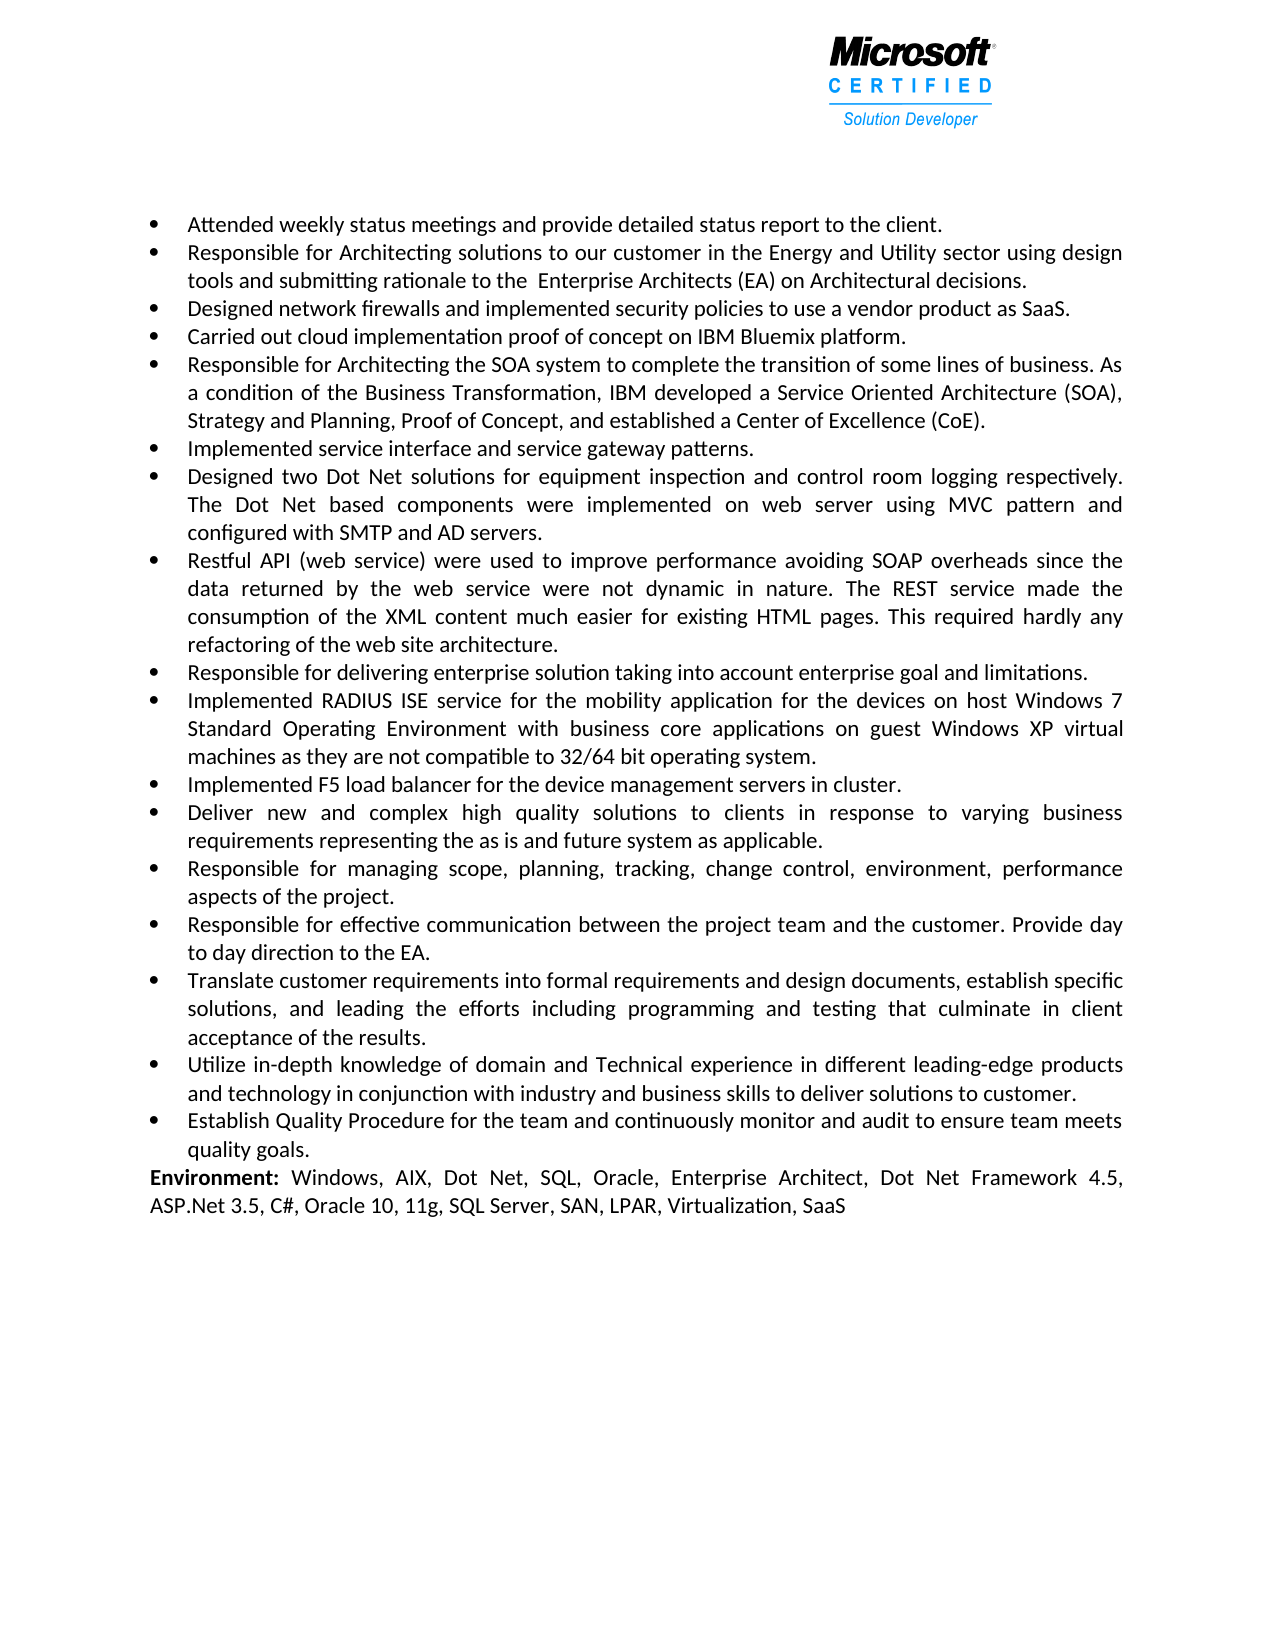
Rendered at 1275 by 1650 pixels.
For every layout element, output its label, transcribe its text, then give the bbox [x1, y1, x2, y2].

list Implemented service interface and service gateway patterns. [150, 434, 1125, 462]
list Responsible for effective communication between the project team and the customer. Provide day to day direction to the EA. [150, 911, 1125, 967]
list Responsible for managing scope, planning, tracking, change control, environment, performance aspects of the project. [150, 854, 1125, 911]
list Translate customer requirements into formal requirements and design documents, establish specific solutions, and leading the efforts including programming and testing that culminate in client acceptance of the results. [150, 967, 1125, 1051]
list Utilize in-depth knowledge of domain and Technical experience in different leading-edge products and technology in conjunction with industry and business skills to deliver solutions to customer. [150, 1051, 1125, 1107]
list Deliver new and complex high quality solutions to clients in response to varying business requirements representing the as is and future system as applicable. [150, 798, 1125, 854]
list Attended weekly status meetings and provide detailed status report to the client. [150, 210, 1125, 238]
list Designed two Dot Net solutions for equipment inspection and control room logging respectively. The Dot Net based components were implemented on web server using MVC pattern and configured with SMTP and AD servers. [150, 462, 1125, 546]
list Establish Quality Procedure for the team and continuously monitor and audit to ensure team meets quality goals. [150, 1107, 1125, 1163]
list Responsible for Architecting the SOA system to complete the transition of some lines of business. As a condition of the Business Transformation, IBM developed a Service Oriented Architecture (SOA), Strategy and Planning, Proof of Concept, and established a Center of Excellence (CoE). [150, 350, 1125, 434]
list Implemented F5 load balancer for the device management servers in cluster. [150, 770, 1125, 798]
list Designed network firewalls and implemented security policies to use a vendor product as SaaS. [150, 294, 1125, 322]
list Restful API (web service) were used to improve performance avoiding SOAP overheads since the data returned by the web service were not dynamic in nature. The REST service made the consumption of the XML content much easier for existing HTML pages. This required hardly any refactoring of the web site architecture. [150, 546, 1125, 658]
picture [823, 30, 1002, 140]
list Implemented RADIUS ISE service for the mobility application for the devices on host Windows 7 Standard Operating Environment with business core applications on guest Windows XP virtual machines as they are not compatible to 32/64 bit operating system. [150, 686, 1125, 770]
list Responsible for Architecting solutions to our customer in the Energy and Utility sector using design tools and submitting rationale to the Enterprise Architects (EA) on Architectural decisions. [150, 238, 1125, 294]
list Carried out cloud implementation proof of concept on IBM Bluemix platform. [150, 322, 1125, 350]
text Environment: Windows, AIX, Dot Net, SQL, Oracle, Enterprise Architect, Dot Net Framework 4.5, ASP.Net 3.5, C#, Oracle 10, 11g, SQL Server, SAN, LPAR, Virtualization, SaaS [150, 1163, 1125, 1219]
list Responsible for delivering enterprise solution taking into account enterprise goal and limitations. [150, 658, 1125, 686]
